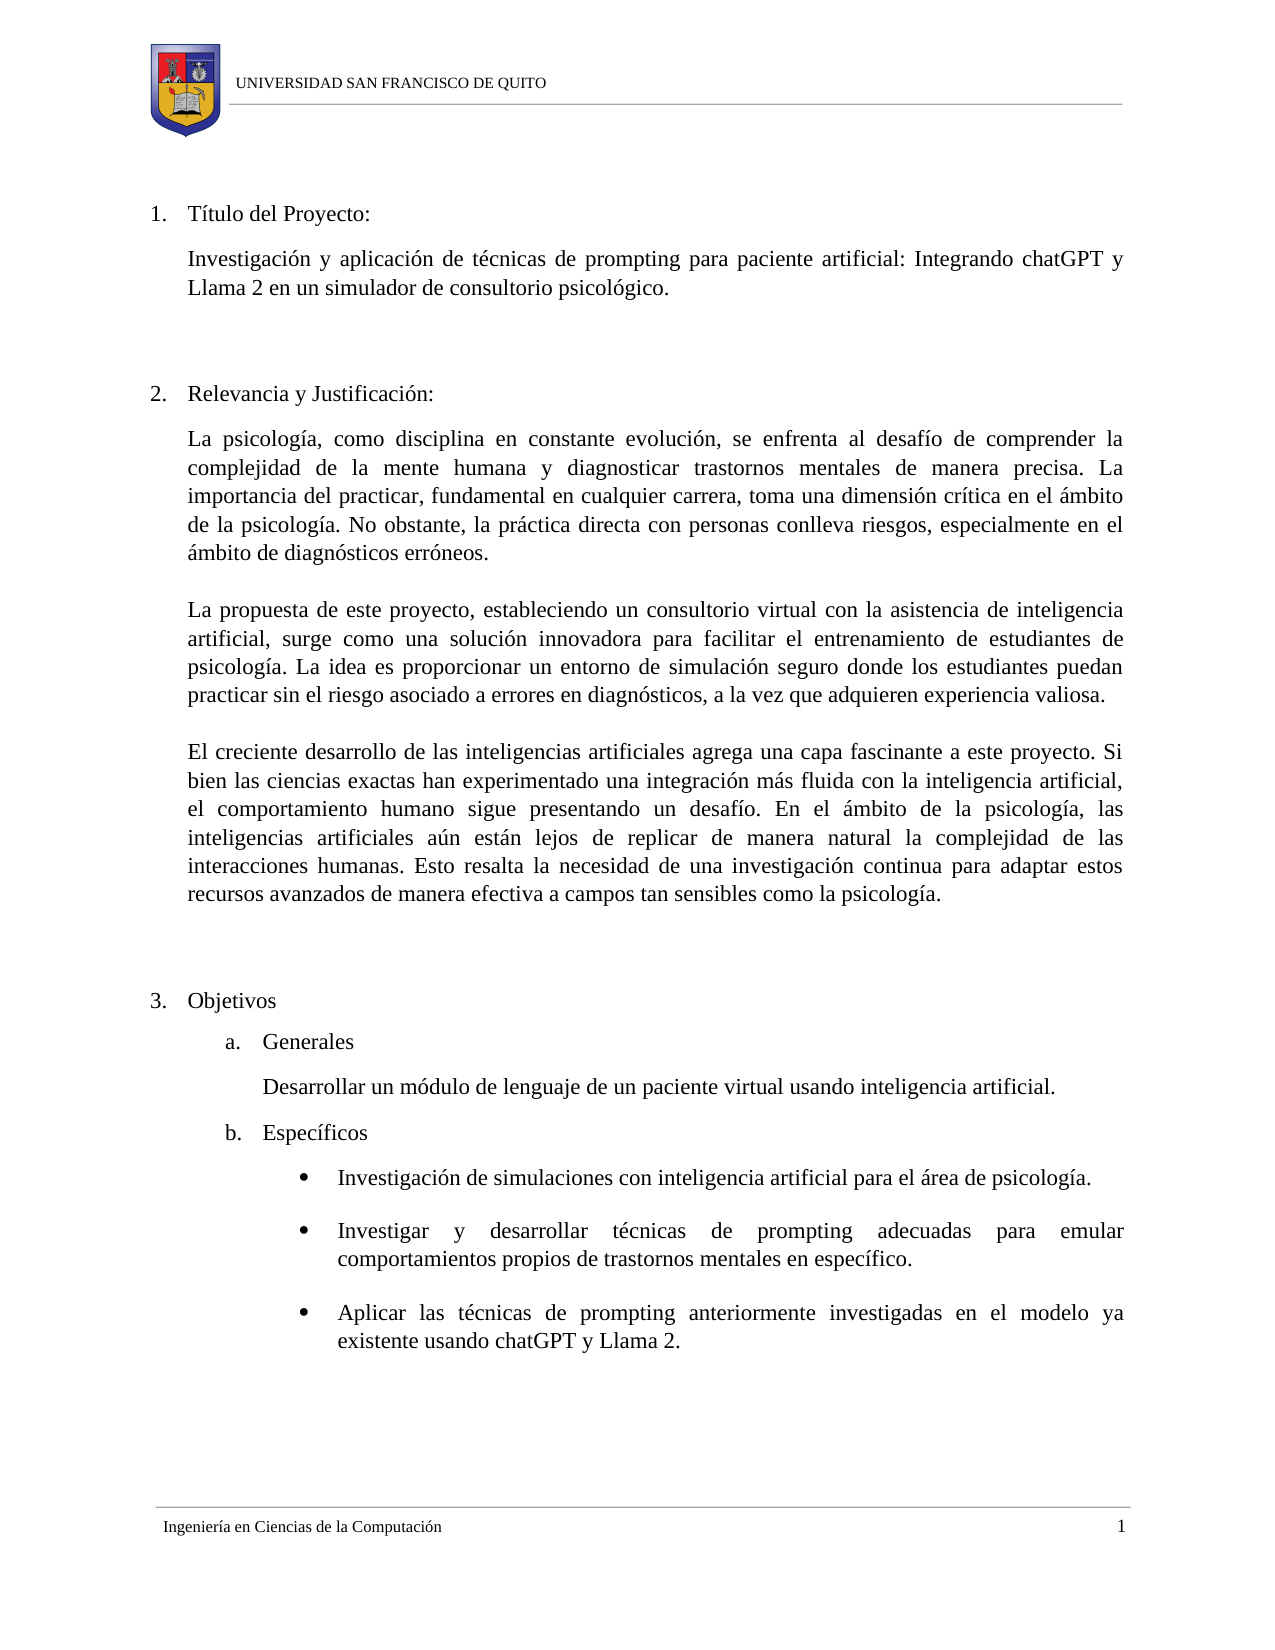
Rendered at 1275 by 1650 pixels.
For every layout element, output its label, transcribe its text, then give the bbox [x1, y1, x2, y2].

list La psicología, como disciplina en constante evolución, se enfrenta al desafío de comprender la complejidad de la mente humana y diagnosticar trastornos mentales de manera precisa. La importancia del practicar, fundamental en cualquier carrera, toma una dimensión crítica en el ámbito de la psicología. No obstante, la práctica directa con personas conlleva riesgos, especialmente en el ámbito de diagnósticos erróneos. [187, 426, 1125, 566]
list Investigación y aplicación de técnicas de prompting para paciente artificial: Integrando chatGPT y Llama 2 en un simulador de consultorio psicológico. [187, 245, 1125, 300]
list Investigación de simulaciones con inteligencia artificial para el área de psicología. [300, 1164, 1125, 1190]
list Desarrollar un módulo de lenguaje de un paciente virtual usando inteligencia artificial. [262, 1073, 1125, 1100]
picture [150, 43, 223, 139]
list Generales [225, 1028, 1125, 1055]
list Específicos [225, 1118, 1125, 1145]
list Relevancia y Justificación: [150, 380, 1125, 407]
list El creciente desarrollo de las inteligencias artificiales agrega una capa fascinante a este proyecto. Si bien las ciencias exactas han experimentado una integración más fluida con la inteligencia artificial, el comportamiento humano sigue presentando un desafío. En el ámbito de la psicología, las inteligencias artificiales aún están lejos de replicar de manera natural la complejidad de las interacciones humanas. Esto resalta la necesidad de una investigación continua para adaptar estos recursos avanzados de manera efectiva a campos tan sensibles como la psicología. [187, 738, 1125, 907]
list Investigar y desarrollar técnicas de prompting adecuadas para emular comportamientos propios de trastornos mentales en específico. [300, 1217, 1125, 1272]
list Objetivos [150, 987, 1125, 1014]
list Título del Proyecto: [150, 200, 1125, 226]
list La propuesta de este proyecto, estableciendo un consultorio virtual con la asistencia de inteligencia artificial, surge como una solución innovadora para facilitar el entrenamiento de estudiantes de psicología. La idea es proporcionar un entorno de simulación seguro donde los estudiantes puedan practicar sin el riesgo asociado a errores en diagnósticos, a la vez que adquieren experiencia valiosa. [187, 596, 1125, 708]
list Aplicar las técnicas de prompting anteriormente investigadas en el modelo ya existente usando chatGPT y Llama 2. [300, 1299, 1125, 1354]
